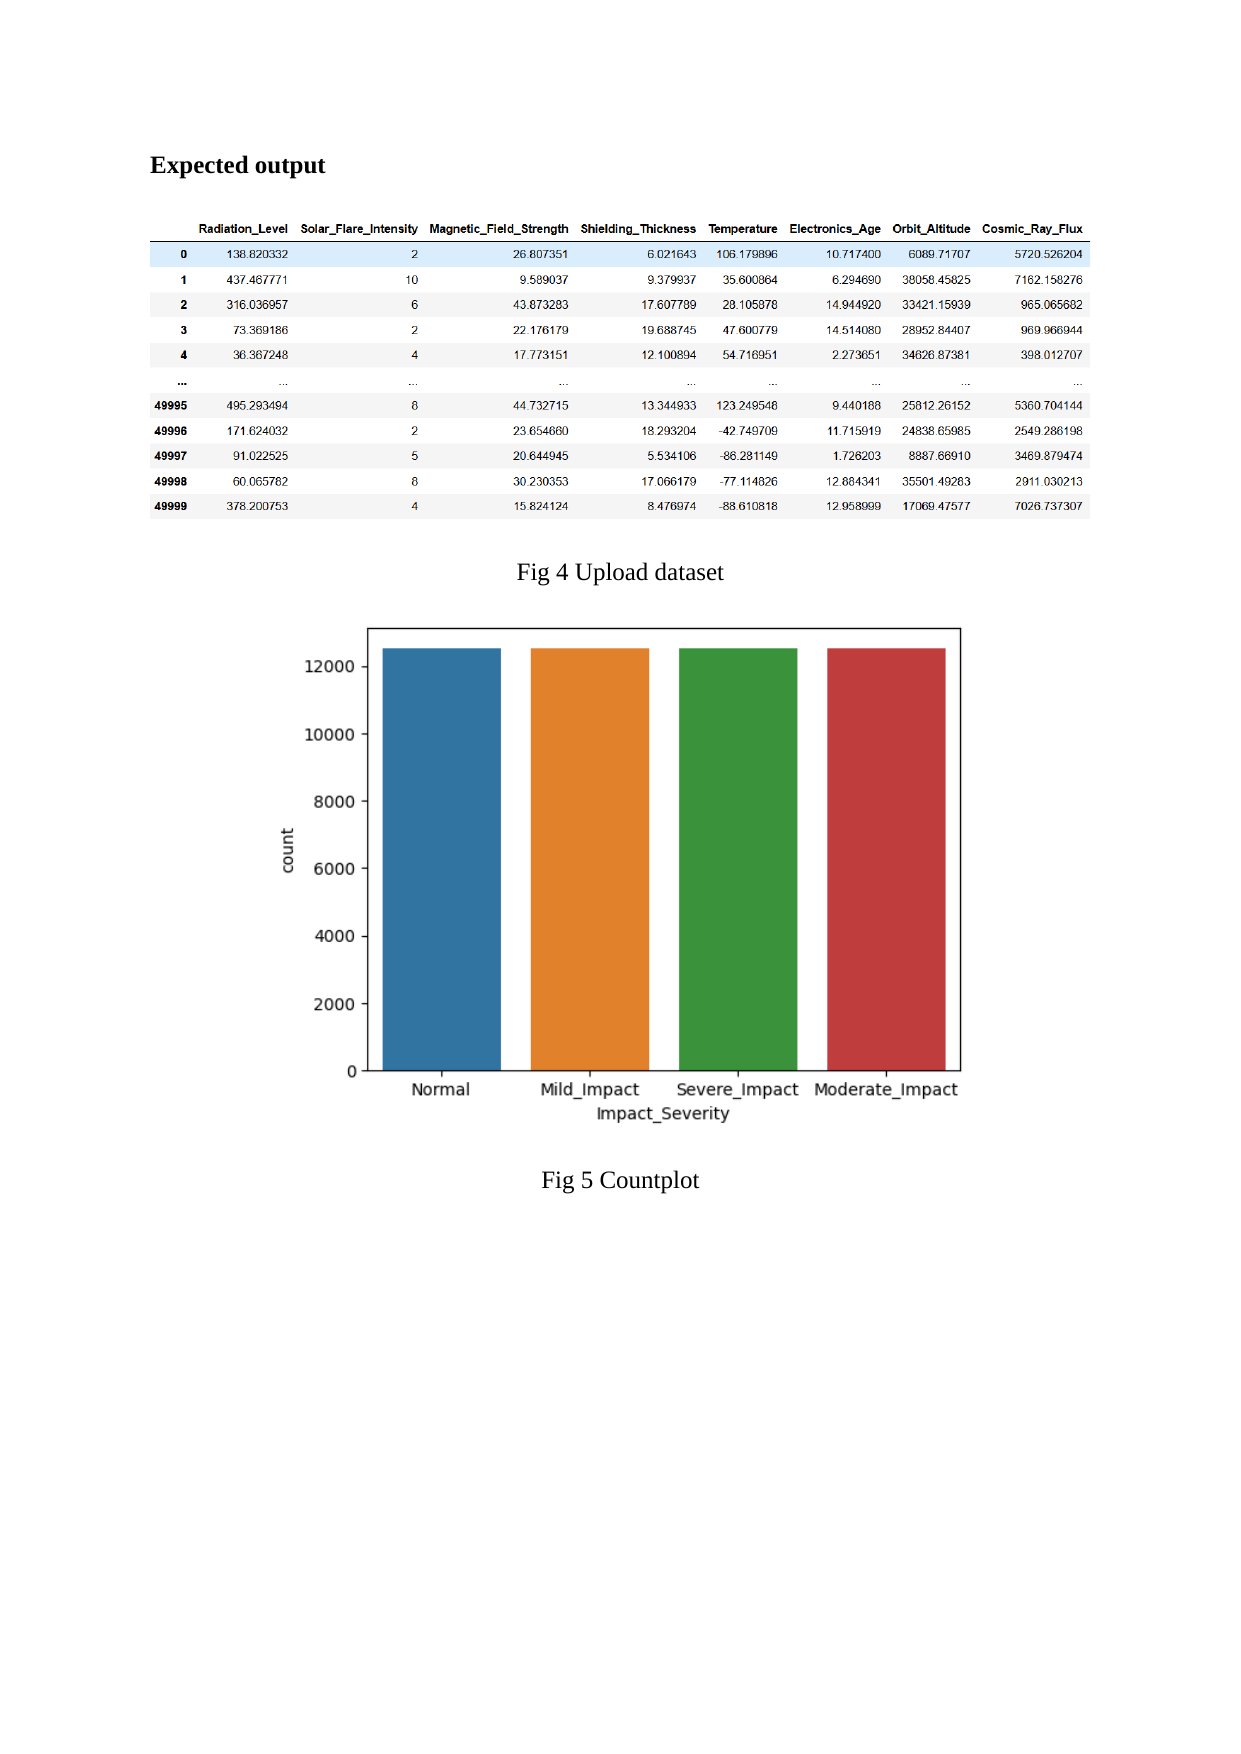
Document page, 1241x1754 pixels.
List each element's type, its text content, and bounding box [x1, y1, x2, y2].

text Expected output [150, 150, 1090, 179]
text Fig 5 Countplot [150, 1165, 1090, 1194]
text Fig 4 Upload dataset [150, 557, 1090, 586]
picture [268, 616, 972, 1135]
picture [150, 209, 1091, 527]
